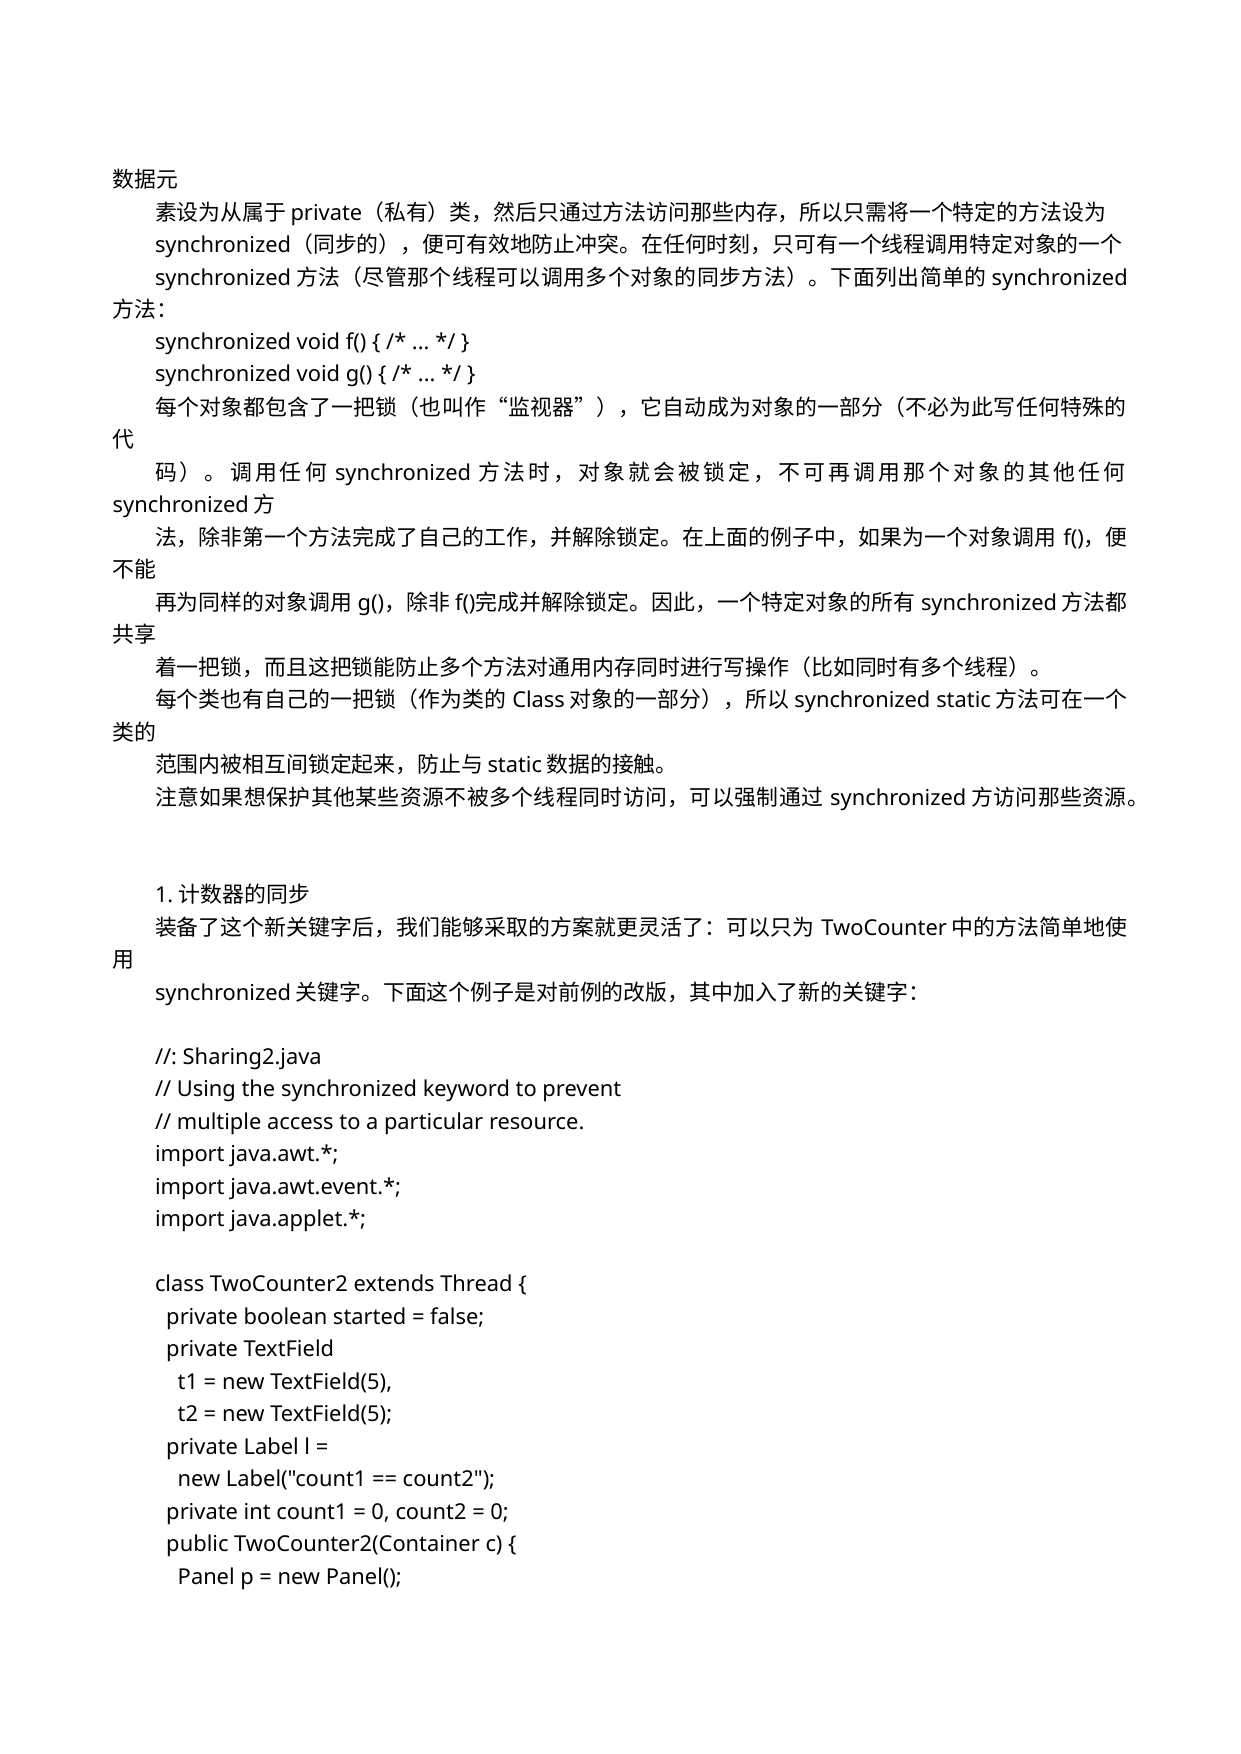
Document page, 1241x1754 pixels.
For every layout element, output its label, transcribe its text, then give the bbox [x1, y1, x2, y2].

text public TwoCounter2(Container c) { [112, 1527, 1128, 1559]
text private TextField [112, 1332, 1128, 1364]
text 对一种特殊的资源——对象中的内存——Java提供了内建的机制来防止它们的冲突。由于我们通常将数据元 [112, 162, 1128, 194]
text 注意如果想保护其他某些资源不被多个线程同时访问，可以强制通过synchronized方访问那些资源。 [112, 779, 1128, 844]
text 着一把锁，而且这把锁能防止多个方法对通用内存同时进行写操作（比如同时有多个线程）。 [112, 649, 1128, 682]
text Panel p = new Panel(); [112, 1559, 1128, 1592]
text private int count1 = 0, count2 = 0; [112, 1494, 1128, 1527]
text 装备了这个新关键字后，我们能够采取的方案就更灵活了：可以只为TwoCounter中的方法简单地使用 [112, 909, 1128, 974]
text 每个类也有自己的一把锁（作为类的Class对象的一部分），所以synchronized static方法可在一个类的 [112, 682, 1128, 747]
text //: Sharing2.java [112, 1039, 1128, 1072]
text 范围内被相互间锁定起来，防止与static数据的接触。 [112, 747, 1128, 779]
text new Label("count1 == count2"); [112, 1462, 1128, 1494]
text 码）。调用任何synchronized方法时，对象就会被锁定，不可再调用那个对象的其他任何synchronized方 [112, 454, 1128, 519]
text 法，除非第一个方法完成了自己的工作，并解除锁定。在上面的例子中，如果为一个对象调用f()，便不能 [112, 519, 1128, 584]
text import java.awt.event.*; [112, 1169, 1128, 1202]
text class TwoCounter2 extends Thread { [112, 1267, 1128, 1299]
text t2 = new TextField(5); [112, 1397, 1128, 1429]
text private boolean started = false; [112, 1299, 1128, 1332]
text 再为同样的对象调用g()，除非f()完成并解除锁定。因此，一个特定对象的所有synchronized方法都共享 [112, 584, 1128, 649]
text import java.applet.*; [112, 1202, 1128, 1234]
text synchronized void g() { /* ... */ } [112, 357, 1128, 389]
text synchronized（同步的），便可有效地防止冲突。在任何时刻，只可有一个线程调用特定对象的一个 [112, 227, 1128, 259]
text import java.awt.*; [112, 1137, 1128, 1169]
text 每个对象都包含了一把锁（也叫作“监视器”），它自动成为对象的一部分（不必为此写任何特殊的代 [112, 389, 1128, 454]
text private Label l = [112, 1429, 1128, 1462]
text 1. 计数器的同步 [112, 877, 1128, 909]
text 素设为从属于private（私有）类，然后只通过方法访问那些内存，所以只需将一个特定的方法设为 [112, 194, 1128, 227]
text synchronized关键字。下面这个例子是对前例的改版，其中加入了新的关键字： [112, 974, 1128, 1007]
text // multiple access to a particular resource. [112, 1104, 1128, 1137]
text // Using the synchronized keyword to prevent [112, 1072, 1128, 1104]
text synchronized方法（尽管那个线程可以调用多个对象的同步方法）。下面列出简单的synchronized方法： [112, 259, 1128, 324]
text synchronized void f() { /* ... */ } [112, 324, 1128, 357]
text t1 = new TextField(5), [112, 1364, 1128, 1397]
